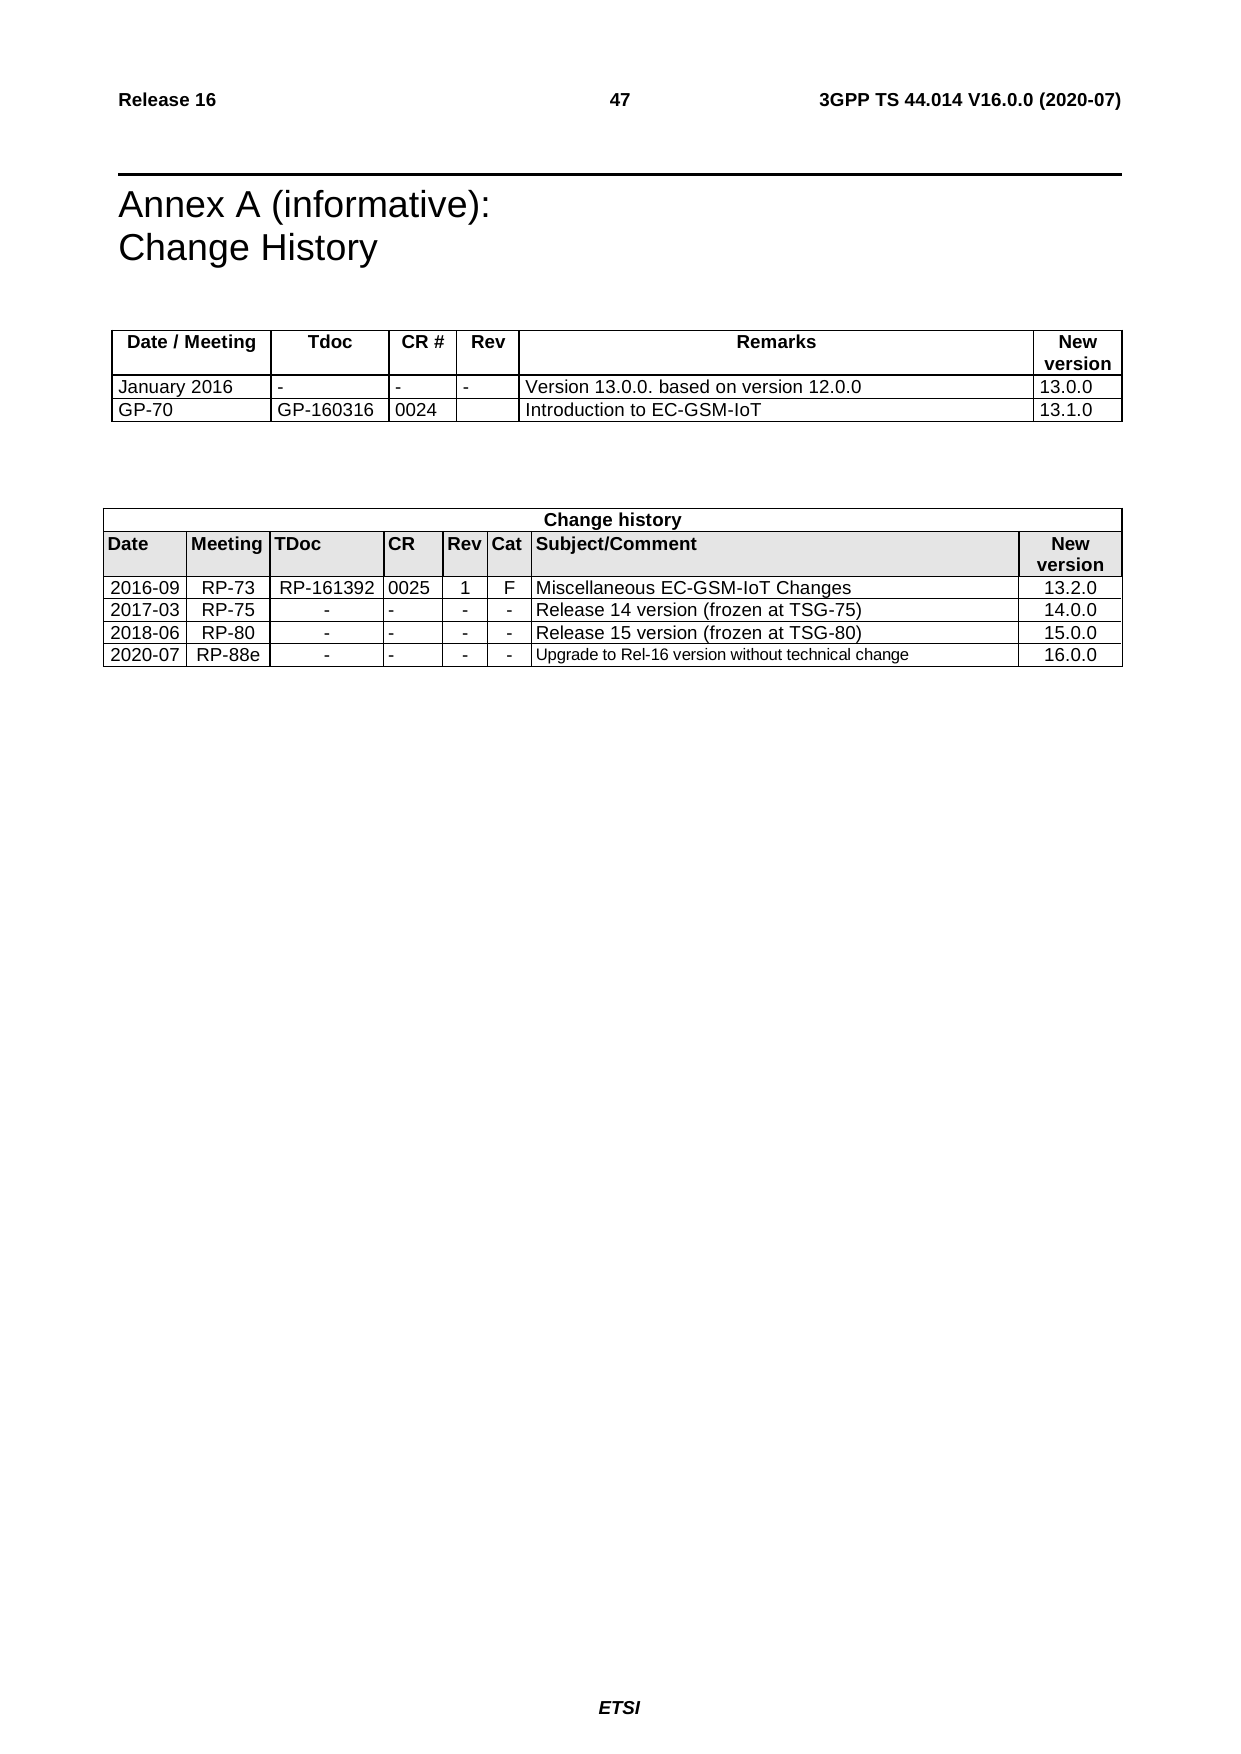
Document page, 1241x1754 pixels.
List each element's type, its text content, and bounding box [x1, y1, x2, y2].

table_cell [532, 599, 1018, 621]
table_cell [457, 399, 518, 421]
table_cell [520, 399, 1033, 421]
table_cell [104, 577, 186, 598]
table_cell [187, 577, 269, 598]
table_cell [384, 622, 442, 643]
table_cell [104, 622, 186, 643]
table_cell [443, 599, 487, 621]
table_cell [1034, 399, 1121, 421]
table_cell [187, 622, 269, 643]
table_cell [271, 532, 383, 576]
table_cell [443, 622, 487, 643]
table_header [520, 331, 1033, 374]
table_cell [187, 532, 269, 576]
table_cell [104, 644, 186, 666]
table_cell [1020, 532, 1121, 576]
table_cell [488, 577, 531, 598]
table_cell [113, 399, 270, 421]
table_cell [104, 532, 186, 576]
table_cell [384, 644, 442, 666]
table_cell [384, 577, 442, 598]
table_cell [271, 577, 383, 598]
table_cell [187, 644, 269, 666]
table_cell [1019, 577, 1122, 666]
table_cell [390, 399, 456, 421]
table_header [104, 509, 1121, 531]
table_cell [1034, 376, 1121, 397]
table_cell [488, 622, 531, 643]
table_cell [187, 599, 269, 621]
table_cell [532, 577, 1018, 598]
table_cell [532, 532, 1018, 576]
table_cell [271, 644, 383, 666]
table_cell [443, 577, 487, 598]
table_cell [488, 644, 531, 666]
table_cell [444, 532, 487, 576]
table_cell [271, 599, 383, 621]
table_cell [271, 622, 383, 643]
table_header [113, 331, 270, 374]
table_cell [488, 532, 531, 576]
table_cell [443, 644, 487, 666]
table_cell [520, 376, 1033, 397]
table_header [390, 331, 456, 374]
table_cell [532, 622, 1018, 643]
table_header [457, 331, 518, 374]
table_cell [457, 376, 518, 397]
subtitle Annex A (informative): Change History [118, 176, 1122, 268]
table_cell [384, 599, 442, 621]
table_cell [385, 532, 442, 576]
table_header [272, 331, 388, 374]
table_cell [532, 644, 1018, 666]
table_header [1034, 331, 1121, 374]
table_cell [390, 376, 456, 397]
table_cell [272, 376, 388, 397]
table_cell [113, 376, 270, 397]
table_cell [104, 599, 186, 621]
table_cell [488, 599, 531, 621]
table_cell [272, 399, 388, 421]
